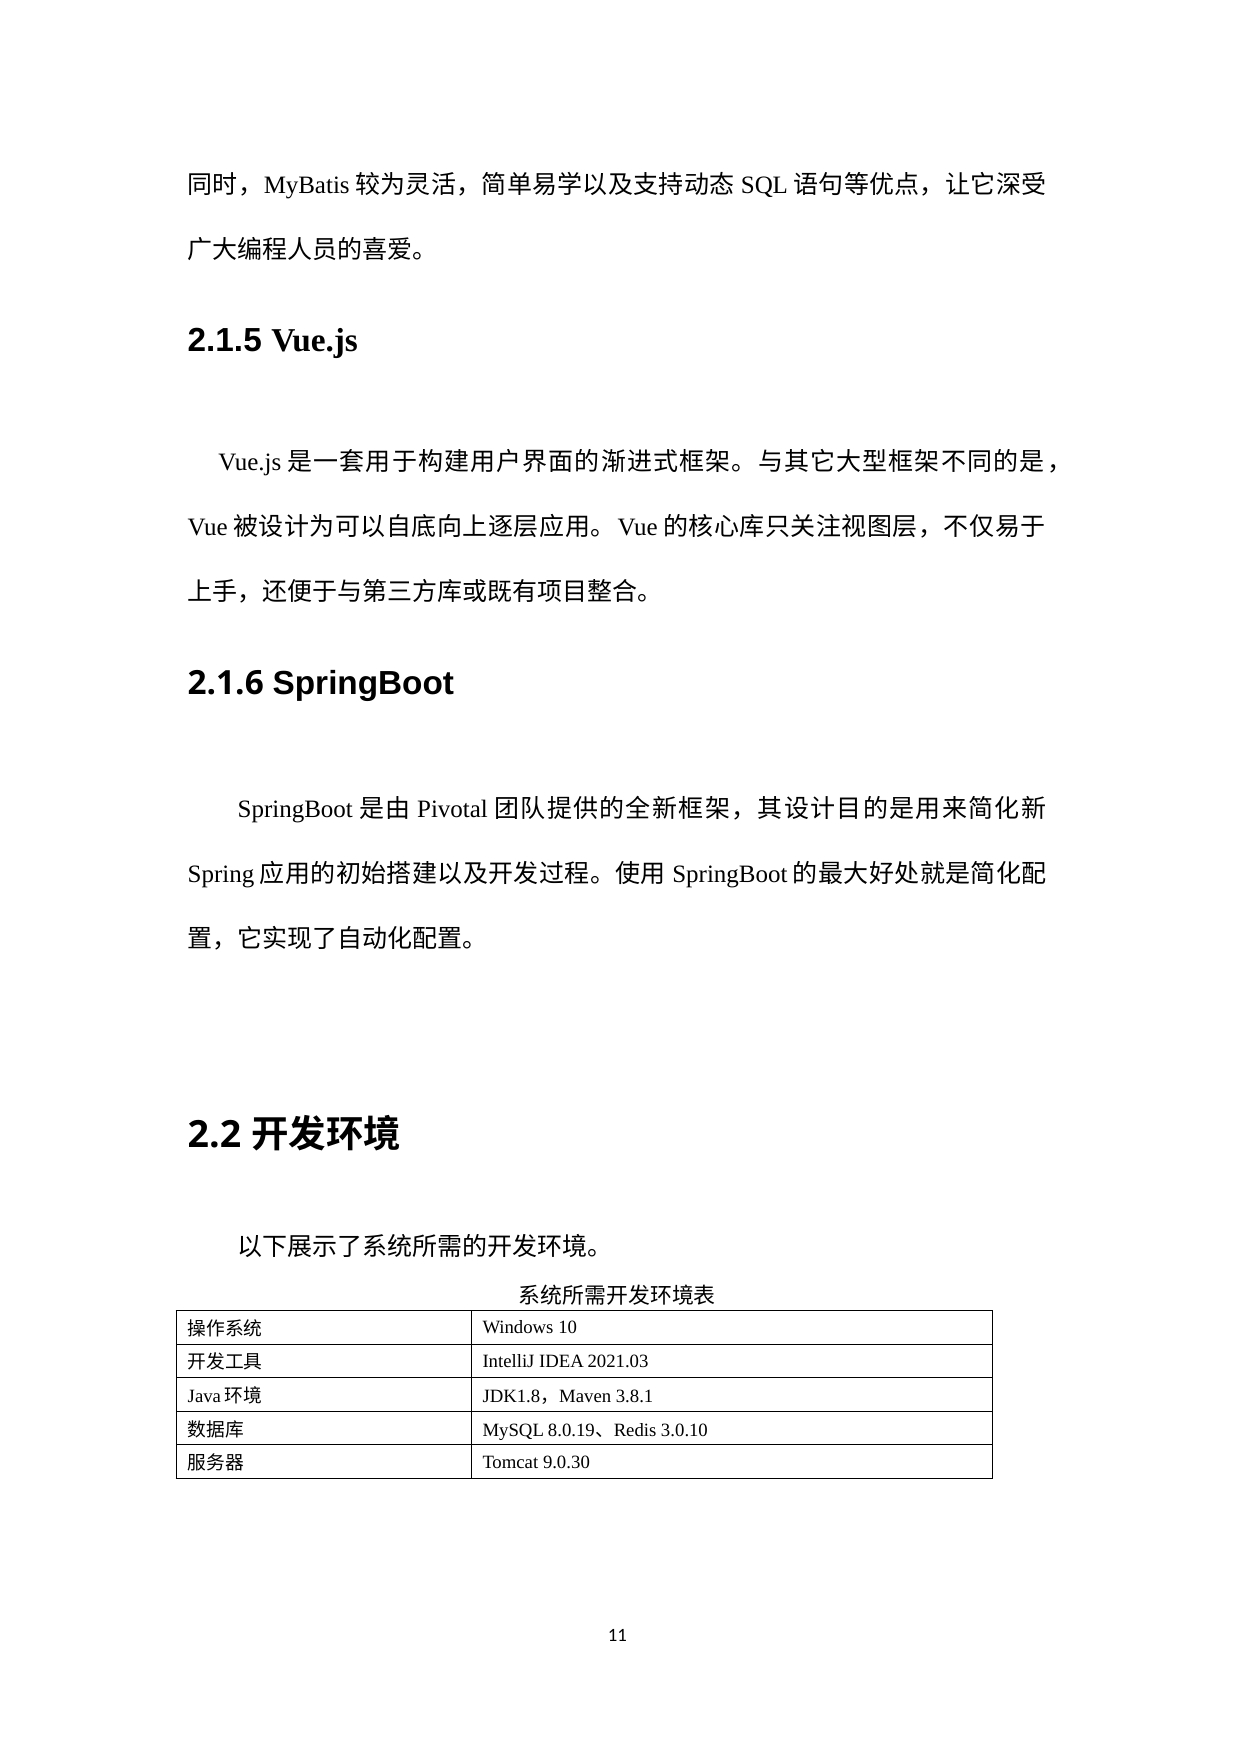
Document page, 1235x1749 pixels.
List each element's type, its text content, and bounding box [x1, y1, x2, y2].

table_header 操作系统 [177, 1311, 471, 1343]
table_cell MySQL 8.0.19、Redis 3.0.10 [472, 1412, 992, 1444]
table_cell 开发工具 [177, 1345, 471, 1377]
subtitle 2.2 开发环境 [187, 1099, 1047, 1164]
table_cell JDK1.8，Maven 3.8.1 [472, 1378, 992, 1411]
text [187, 150, 1047, 280]
table_cell IntelliJ IDEA 2021.03 [472, 1345, 992, 1377]
table_header Windows 10 [472, 1311, 992, 1343]
subtitle 2.1.5 Vue.js [187, 307, 1047, 372]
table_cell 服务器 [177, 1445, 471, 1478]
text SpringBoot是由Pivotal团队提供的全新框架，其设计目的是用来简化新Spring应用的初始搭建以及开发过程。使用SpringBoot的最大好处就是简化配置，它实现了自动化配置。 [187, 774, 1047, 969]
table_cell Tomcat 9.0.30 [472, 1445, 992, 1478]
text 以下展示了系统所需的开发环境。 [187, 1212, 1047, 1277]
table_cell 数据库 [177, 1412, 471, 1444]
subtitle 2.1.6 SpringBoot [187, 649, 1047, 714]
text 系统所需开发环境表 [187, 1277, 1047, 1310]
text Vue.js是一套用于构建用户界面的渐进式框架。与其它大型框架不同的是，Vue被设计为可以自底向上逐层应用。Vue的核心库只关注视图层，不仅易于上手，还便于与第三方库或既有项目整合。 [187, 427, 1047, 622]
table_cell Java环境 [177, 1378, 471, 1411]
